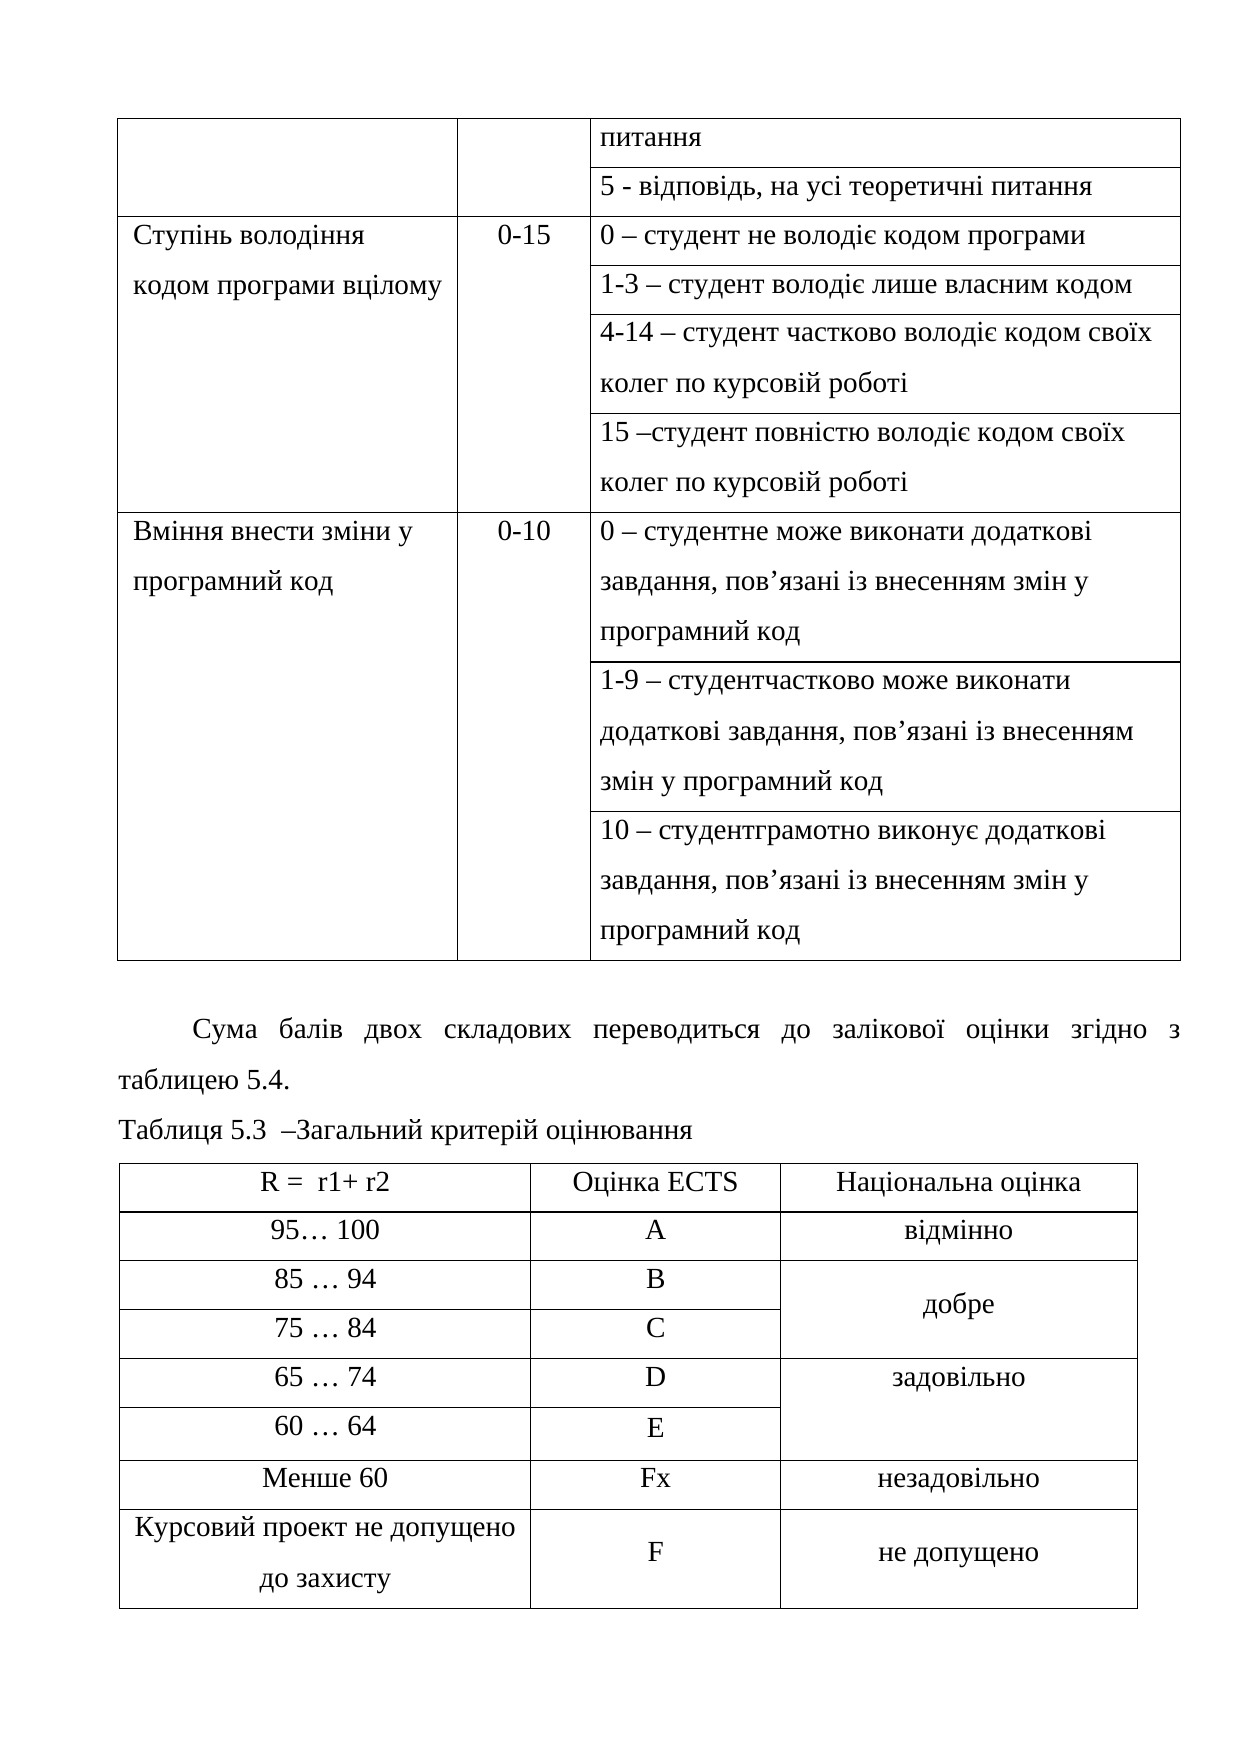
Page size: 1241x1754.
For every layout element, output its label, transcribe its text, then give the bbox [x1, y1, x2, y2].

table_cell 95… 100 [120, 1213, 530, 1260]
table_cell добре [781, 1261, 1137, 1358]
table_cell 85 … 94 [120, 1261, 530, 1309]
table_header Національна оцінка [781, 1164, 1137, 1211]
table_cell Менше 60 [120, 1461, 530, 1508]
table_cell Курсовий проект не допущено до захисту [120, 1510, 530, 1608]
table_cell 10 – студентграмотно виконує додаткові завдання, пов’язані із внесенням змін у програмний код [591, 812, 1180, 960]
table_cell незадовільно [781, 1461, 1137, 1508]
table_header Оцінка ECTS [531, 1164, 780, 1211]
table_cell F [531, 1510, 780, 1608]
table_header R = r1+ r2 [120, 1164, 530, 1211]
table_cell 0-15 [458, 217, 590, 512]
table_cell 15 –студент повністю володіє кодом своїх колег по курсовій роботі [591, 414, 1180, 512]
table_cell В [531, 1261, 780, 1309]
table_cell 60 … 64 [120, 1408, 530, 1459]
text Сума балів двох складових переводиться до залікової оцінки згідно з таблицею 5.4. [118, 1012, 1181, 1096]
table_cell 1-9 – студентчастково може виконати додаткові завдання, пов’язані із внесенням змін у програмний код [591, 663, 1180, 811]
table_cell 0 – студентне може виконати додаткові завдання, пов’язані із внесенням змін у програмний код [591, 513, 1180, 661]
table_cell Ступінь володіння кодом програми вцілому [118, 217, 457, 512]
table_cell Вміння внести зміни у програмний код [118, 513, 457, 960]
table_cell 65 … 74 [120, 1359, 530, 1407]
table_cell 0-10 [458, 513, 590, 960]
table_cell 0 – студент не володіє кодом програми [591, 217, 1180, 265]
table_cell Е [531, 1408, 780, 1459]
table_cell Fx [531, 1461, 780, 1508]
table_cell А [531, 1213, 780, 1260]
table_cell 1-3 – студент володіє лише власним кодом [591, 266, 1180, 313]
table_cell D [531, 1359, 780, 1407]
table_cell 5 - відповідь, на усі теоретичні питання [591, 168, 1180, 216]
table_cell не допущено [781, 1510, 1137, 1608]
table_cell задовільно [781, 1359, 1137, 1459]
table_cell 4-14 – студент частково володіє кодом своїх колег по курсовій роботі [591, 315, 1180, 413]
table_cell 75 … 84 [120, 1310, 530, 1358]
table_cell С [531, 1310, 780, 1358]
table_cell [591, 119, 1180, 167]
text –Загальний критерій оцінювання [118, 1112, 1181, 1146]
table_cell відмінно [781, 1213, 1137, 1260]
